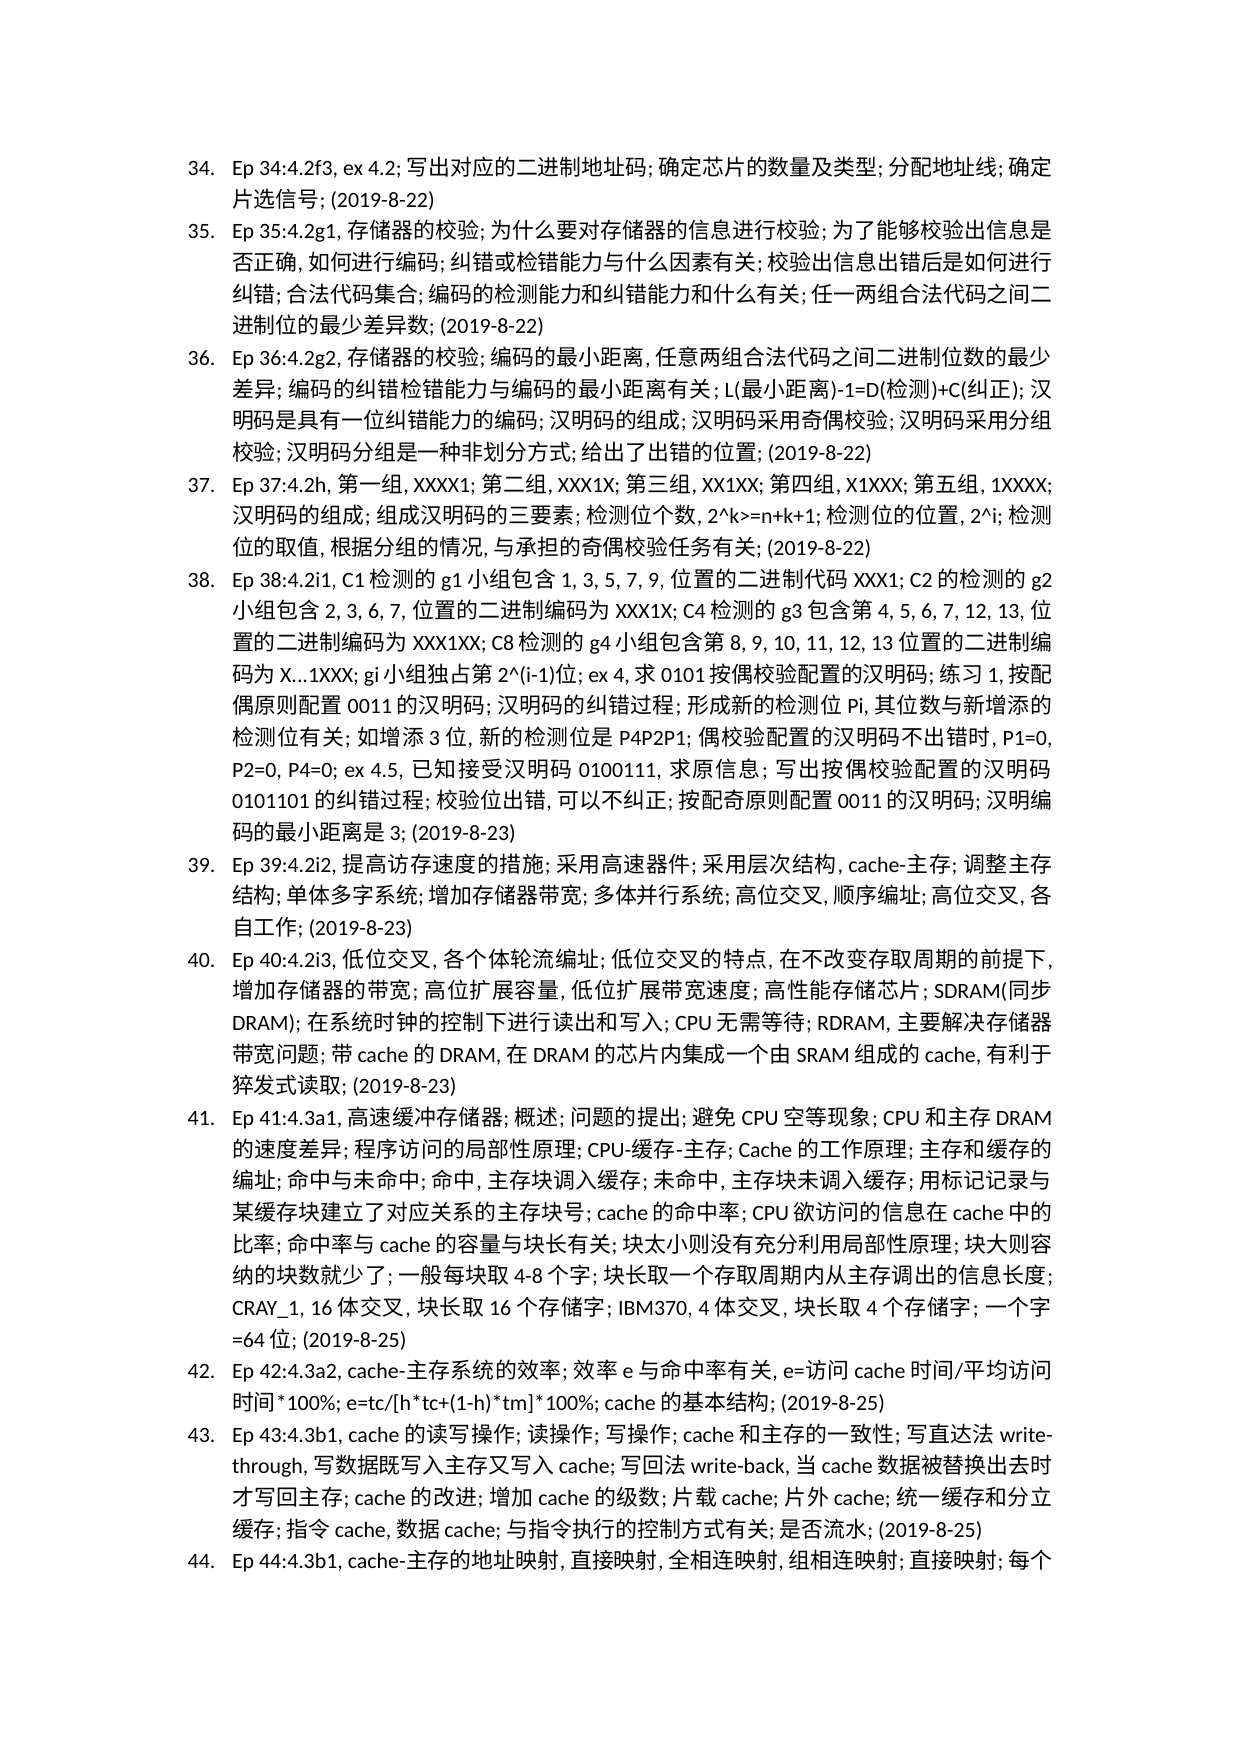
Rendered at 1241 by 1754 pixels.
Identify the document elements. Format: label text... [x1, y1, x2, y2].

list Ep 42:4.3a2, cache-主存系统的效率; 效率e与命中率有关, e=访问cache时间/平均访问时间*100%; e=tc/[h*tc+(1-h)*tm]*100%; cache的基本结构; (2019-8-25) [187, 1353, 1053, 1417]
list Ep 36:4.2g2, 存储器的校验; 编码的最小距离, 任意两组合法代码之间二进制位数的最少差异; 编码的纠错检错能力与编码的最小距离有关; L(最小距离)-1=D(检测)+C(纠正); 汉明码是具有一位纠错能力的编码; 汉明码的组成; 汉明码采用奇偶校验; 汉明码采用分组校验; 汉明码分组是一种非划分方式; 给出了出错的位置; (2019-8-22) [187, 340, 1053, 467]
list Ep 40:4.2i3, 低位交叉, 各个体轮流编址; 低位交叉的特点, 在不改变存取周期的前提下, 增加存储器的带宽; 高位扩展容量, 低位扩展带宽速度; 高性能存储芯片; SDRAM(同步DRAM); 在系统时钟的控制下进行读出和写入; CPU无需等待; RDRAM, 主要解决存储器带宽问题; 带cache的DRAM, 在DRAM的芯片内集成一个由SRAM组成的cache, 有利于猝发式读取; (2019-8-23) [187, 942, 1053, 1100]
list Ep 39:4.2i2, 提高访存速度的措施; 采用高速器件; 采用层次结构, cache-主存; 调整主存结构; 单体多字系统; 增加存储器带宽; 多体并行系统; 高位交叉, 顺序编址; 高位交叉, 各自工作; (2019-8-23) [187, 847, 1053, 942]
list Ep 35:4.2g1, 存储器的校验; 为什么要对存储器的信息进行校验; 为了能够校验出信息是否正确, 如何进行编码; 纠错或检错能力与什么因素有关; 校验出信息出错后是如何进行纠错; 合法代码集合; 编码的检测能力和纠错能力和什么有关; 任一两组合法代码之间二进制位的最少差异数; (2019-8-22) [187, 213, 1053, 340]
list Ep 41:4.3a1, 高速缓冲存储器; 概述; 问题的提出; 避免CPU空等现象; CPU和主存DRAM的速度差异; 程序访问的局部性原理; CPU-缓存-主存; Cache的工作原理; 主存和缓存的编址; 命中与未命中; 命中, 主存块调入缓存; 未命中, 主存块未调入缓存; 用标记记录与某缓存块建立了对应关系的主存块号; cache的命中率; CPU欲访问的信息在cache中的比率; 命中率与cache的容量与块长有关; 块太小则没有充分利用局部性原理; 块大则容纳的块数就少了; 一般每块取4-8个字; 块长取一个存取周期内从主存调出的信息长度; CRAY_1, 16体交叉, 块长取16个存储字; IBM370, 4体交叉, 块长取4个存储字; 一个字=64位; (2019-8-25) [187, 1100, 1053, 1353]
list Ep 38:4.2i1, C1检测的g1小组包含1, 3, 5, 7, 9, 位置的二进制代码XXX1; C2的检测的g2小组包含2, 3, 6, 7, 位置的二进制编码为XXX1X; C4检测的g3包含第4, 5, 6, 7, 12, 13, 位置的二进制编码为XXX1XX; C8检测的g4小组包含第8, 9, 10, 11, 12, 13位置的二进制编码为X...1XXX; gi小组独占第2^(i-1)位; ex 4, 求0101按偶校验配置的汉明码; 练习1, 按配偶原则配置0011的汉明码; 汉明码的纠错过程; 形成新的检测位Pi, 其位数与新增添的检测位有关; 如增添3位, 新的检测位是P4P2P1; 偶校验配置的汉明码不出错时, P1=0, P2=0, P4=0; ex 4.5, 已知接受汉明码0100111, 求原信息; 写出按偶校验配置的汉明码0101101的纠错过程; 校验位出错, 可以不纠正; 按配奇原则配置0011的汉明码; 汉明编码的最小距离是3; (2019-8-23) [187, 562, 1053, 847]
list Ep 44:4.3b1, cache-主存的地址映射, 直接映射, 全相连映射, 组相连映射; 直接映射; 每个缓存块对应若干个主存块, 每个主存块对应一个缓存块; 全相连映射; (2019-8-26) [187, 1543, 1053, 1575]
list Ep 34:4.2f3, ex 4.2; 写出对应的二进制地址码; 确定芯片的数量及类型; 分配地址线; 确定片选信号; (2019-8-22) [187, 150, 1053, 213]
list Ep 37:4.2h, 第一组, XXXX1; 第二组, XXX1X; 第三组, XX1XX; 第四组, X1XXX; 第五组, 1XXXX; 汉明码的组成; 组成汉明码的三要素; 检测位个数, 2^k>=n+k+1; 检测位的位置, 2^i; 检测位的取值, 根据分组的情况, 与承担的奇偶校验任务有关; (2019-8-22) [187, 467, 1053, 562]
